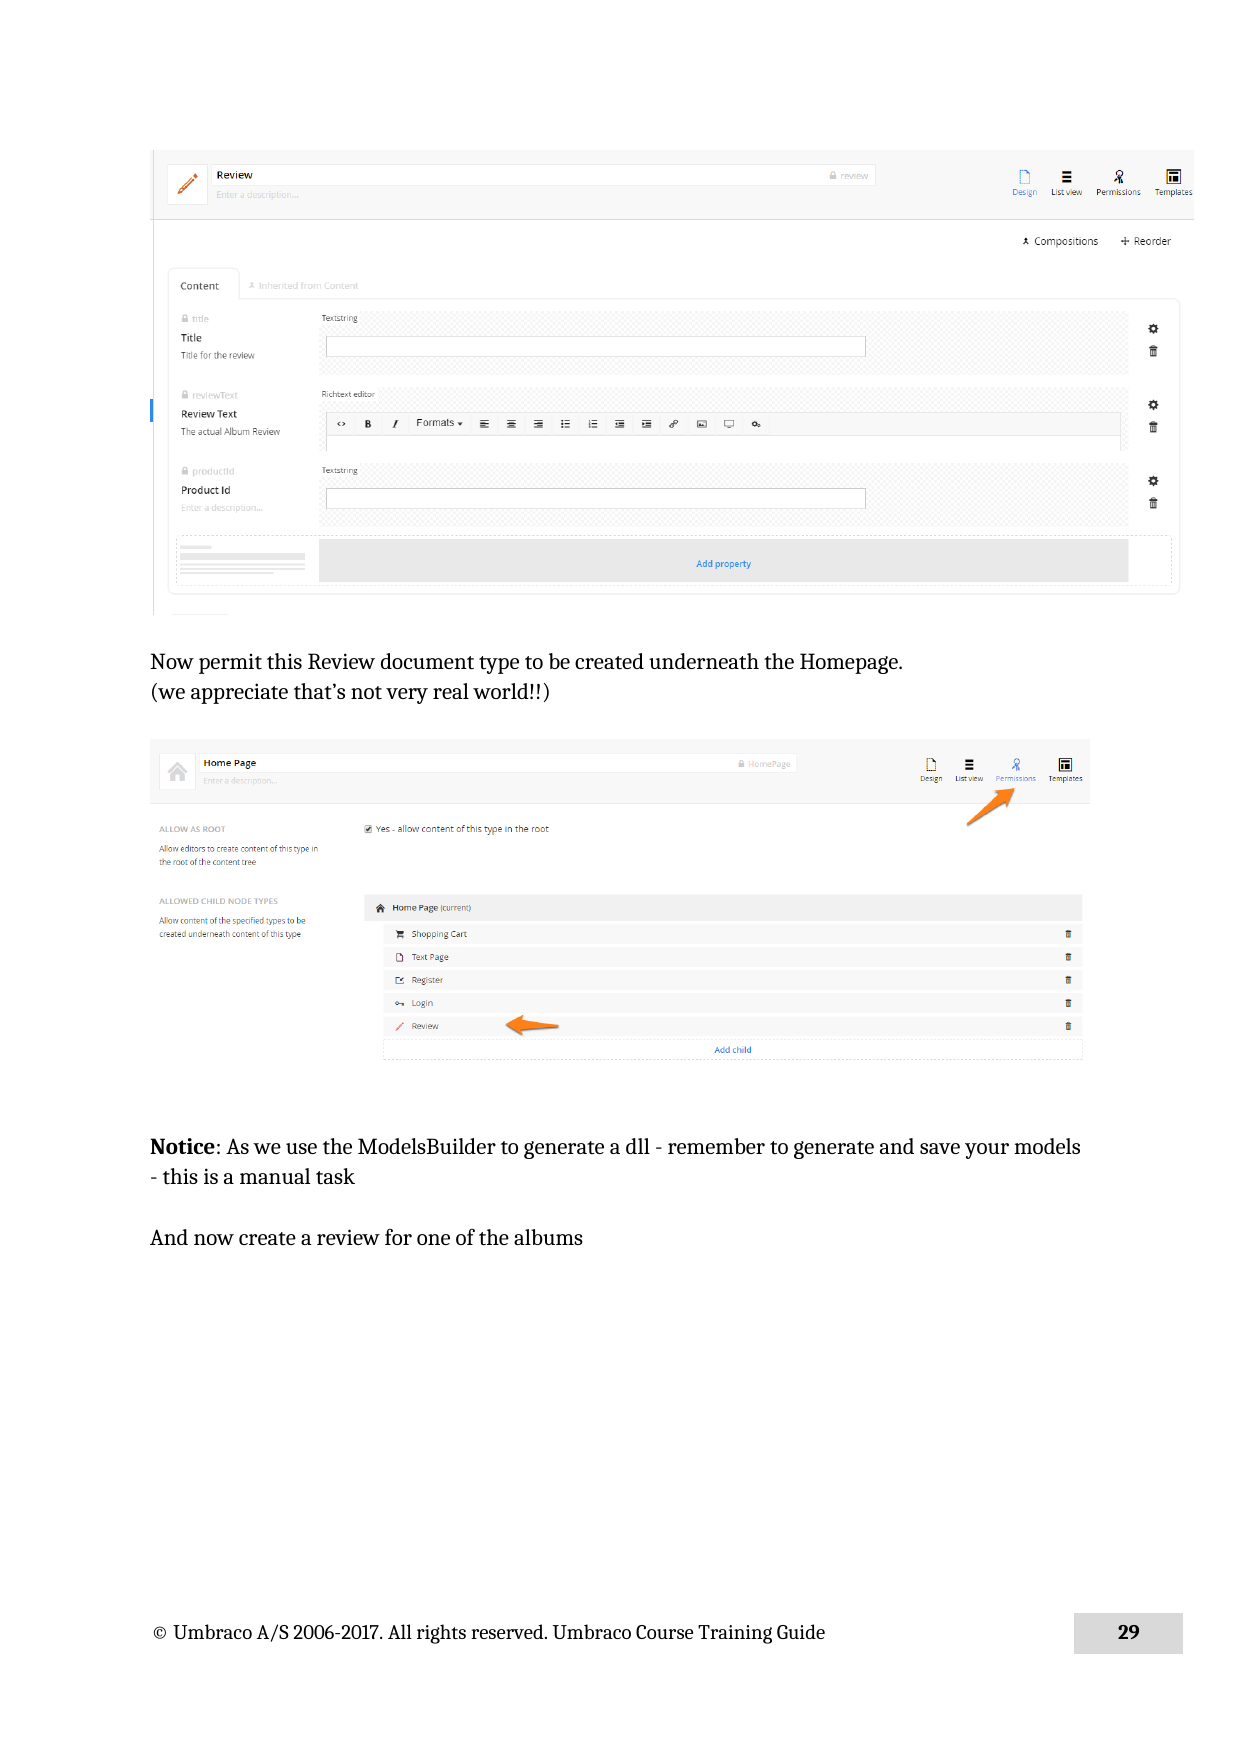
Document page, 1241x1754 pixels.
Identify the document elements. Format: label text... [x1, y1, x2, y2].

text (we appreciate that’s not very real world!!) [150, 679, 1090, 705]
text And now create a review for one of the albums [150, 1224, 1090, 1251]
picture [150, 150, 1195, 615]
text Notice: As we use the ModelsBuilder to generate a dll - remember to generate and save your models - this is a manual task [150, 1134, 1090, 1191]
text Now permit this Review document type to be created underneath the Homepage. [150, 649, 1090, 675]
picture [150, 739, 1091, 1100]
